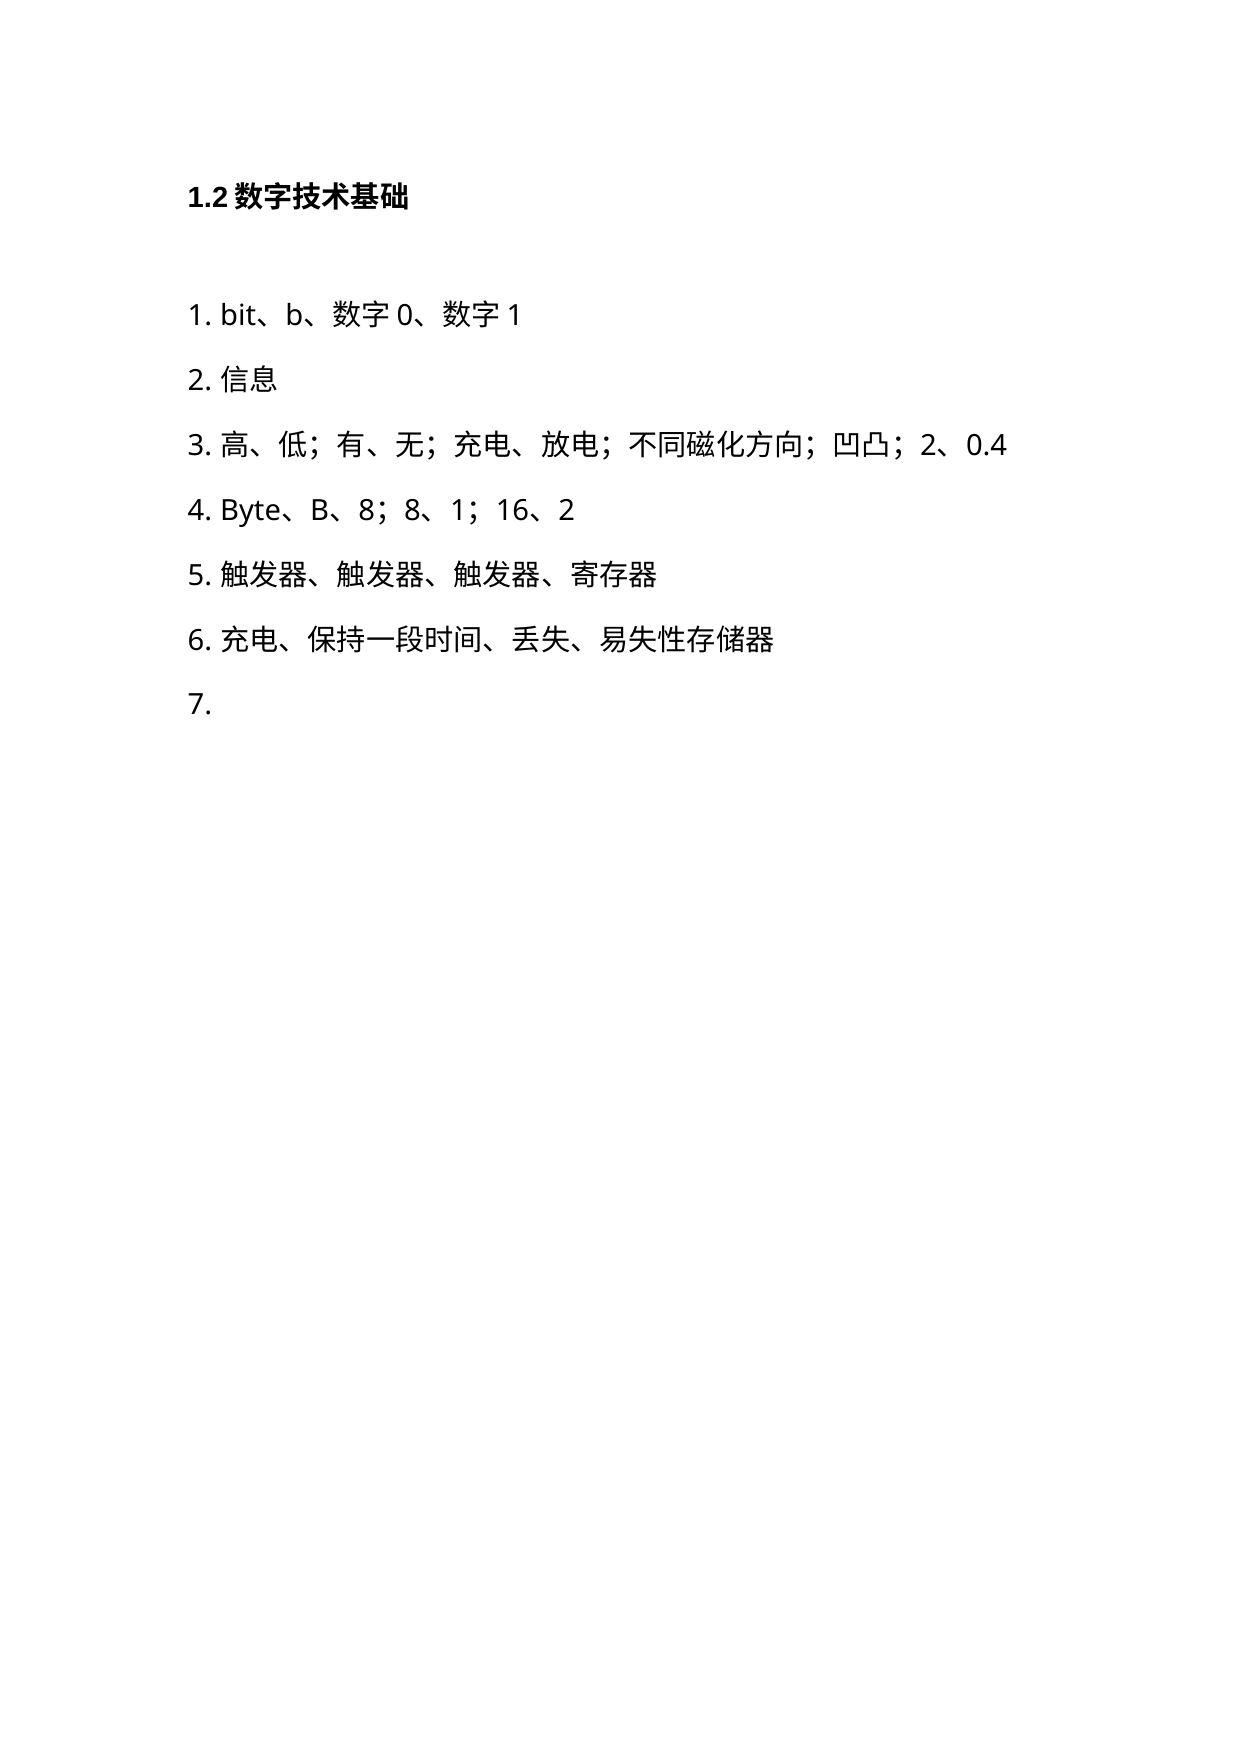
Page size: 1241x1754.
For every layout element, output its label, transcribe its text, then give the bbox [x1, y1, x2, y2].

list 触发器、触发器、触发器、寄存器 [187, 540, 1053, 605]
list bit、b、数字0、数字1 [187, 280, 1053, 345]
list 信息 [187, 345, 1053, 410]
list Byte、B、8；8、1；16、2 [187, 475, 1053, 540]
subtitle 1.2数字技术基础 [187, 162, 1053, 227]
list 充电、保持一段时间、丢失、易失性存储器 [187, 605, 1053, 670]
list 高、低；有、无；充电、放电；不同磁化方向；凹凸；2、0.4 [187, 410, 1053, 475]
